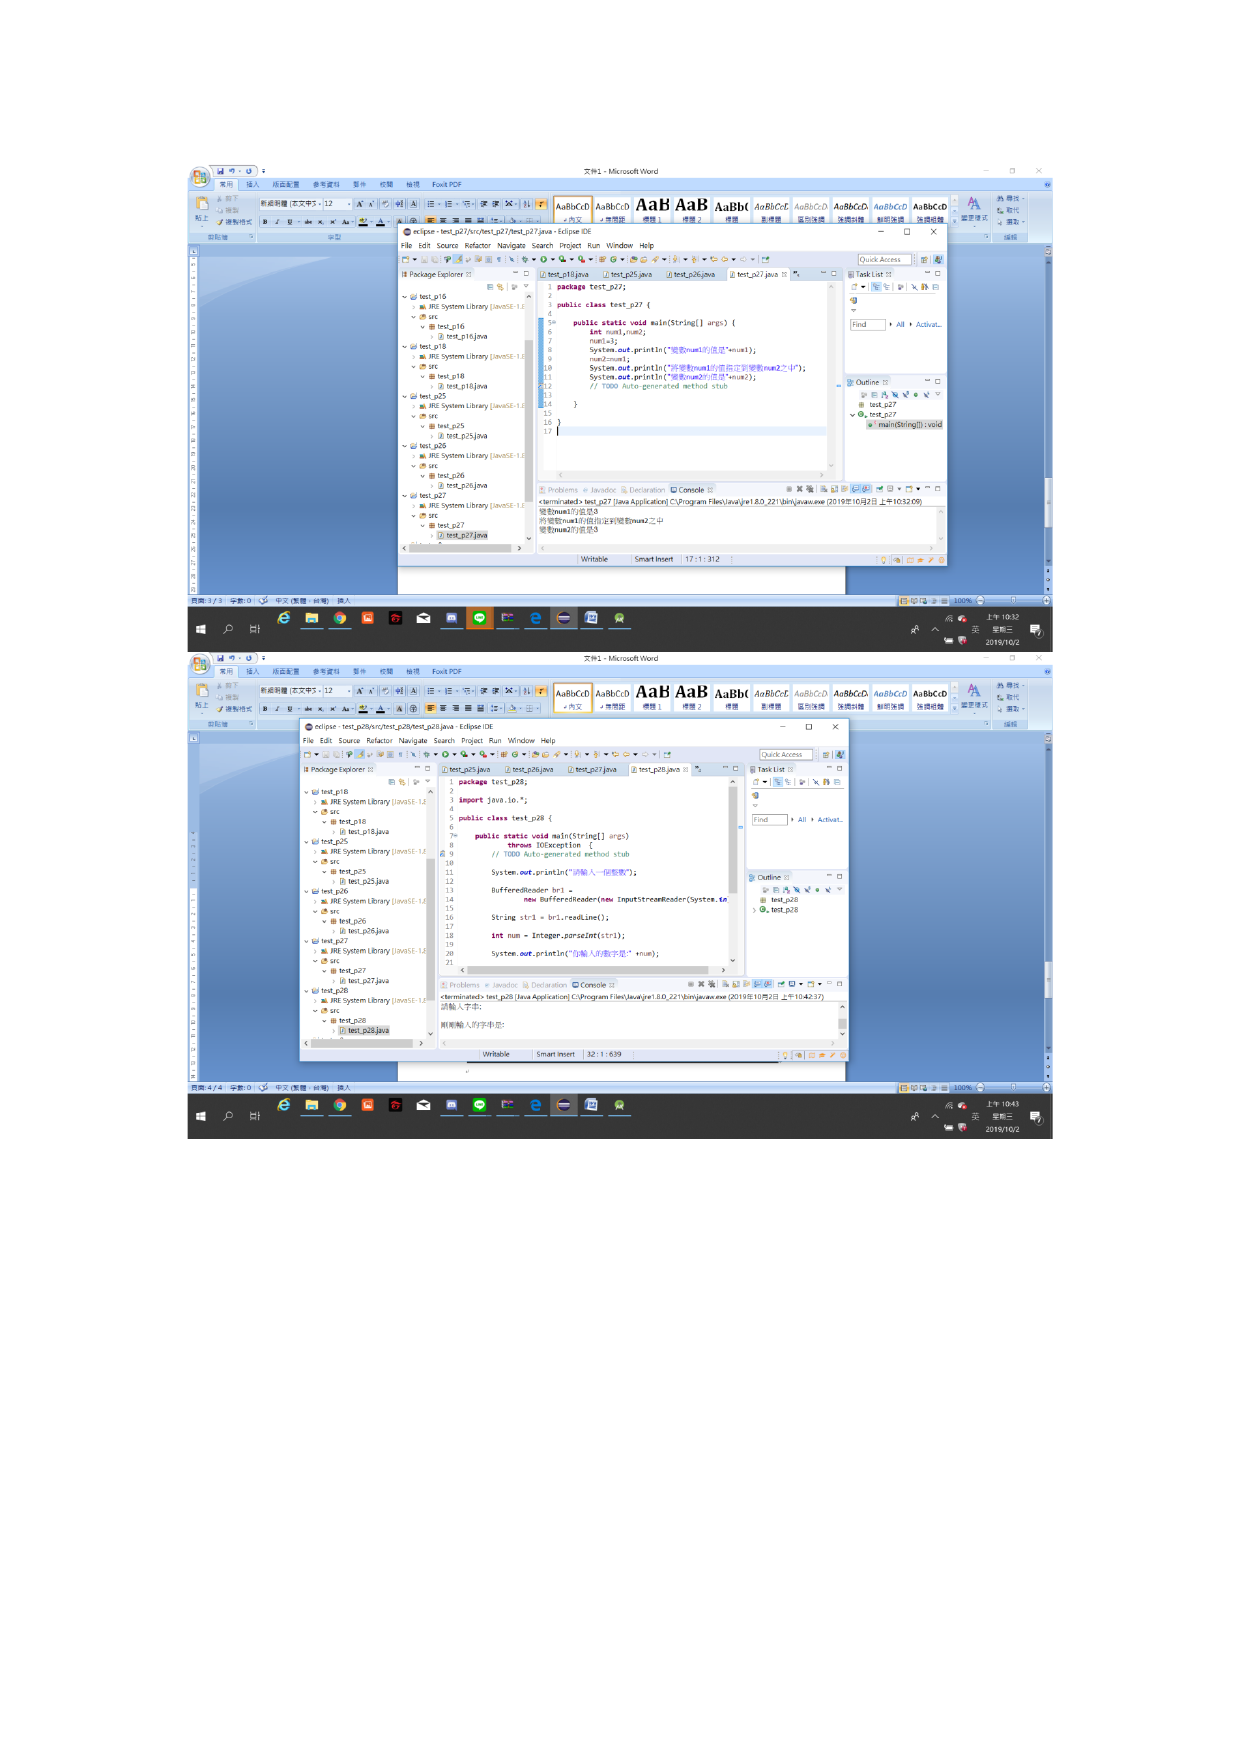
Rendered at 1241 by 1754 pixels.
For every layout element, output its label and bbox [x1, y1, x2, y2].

picture [187, 164, 1053, 1139]
